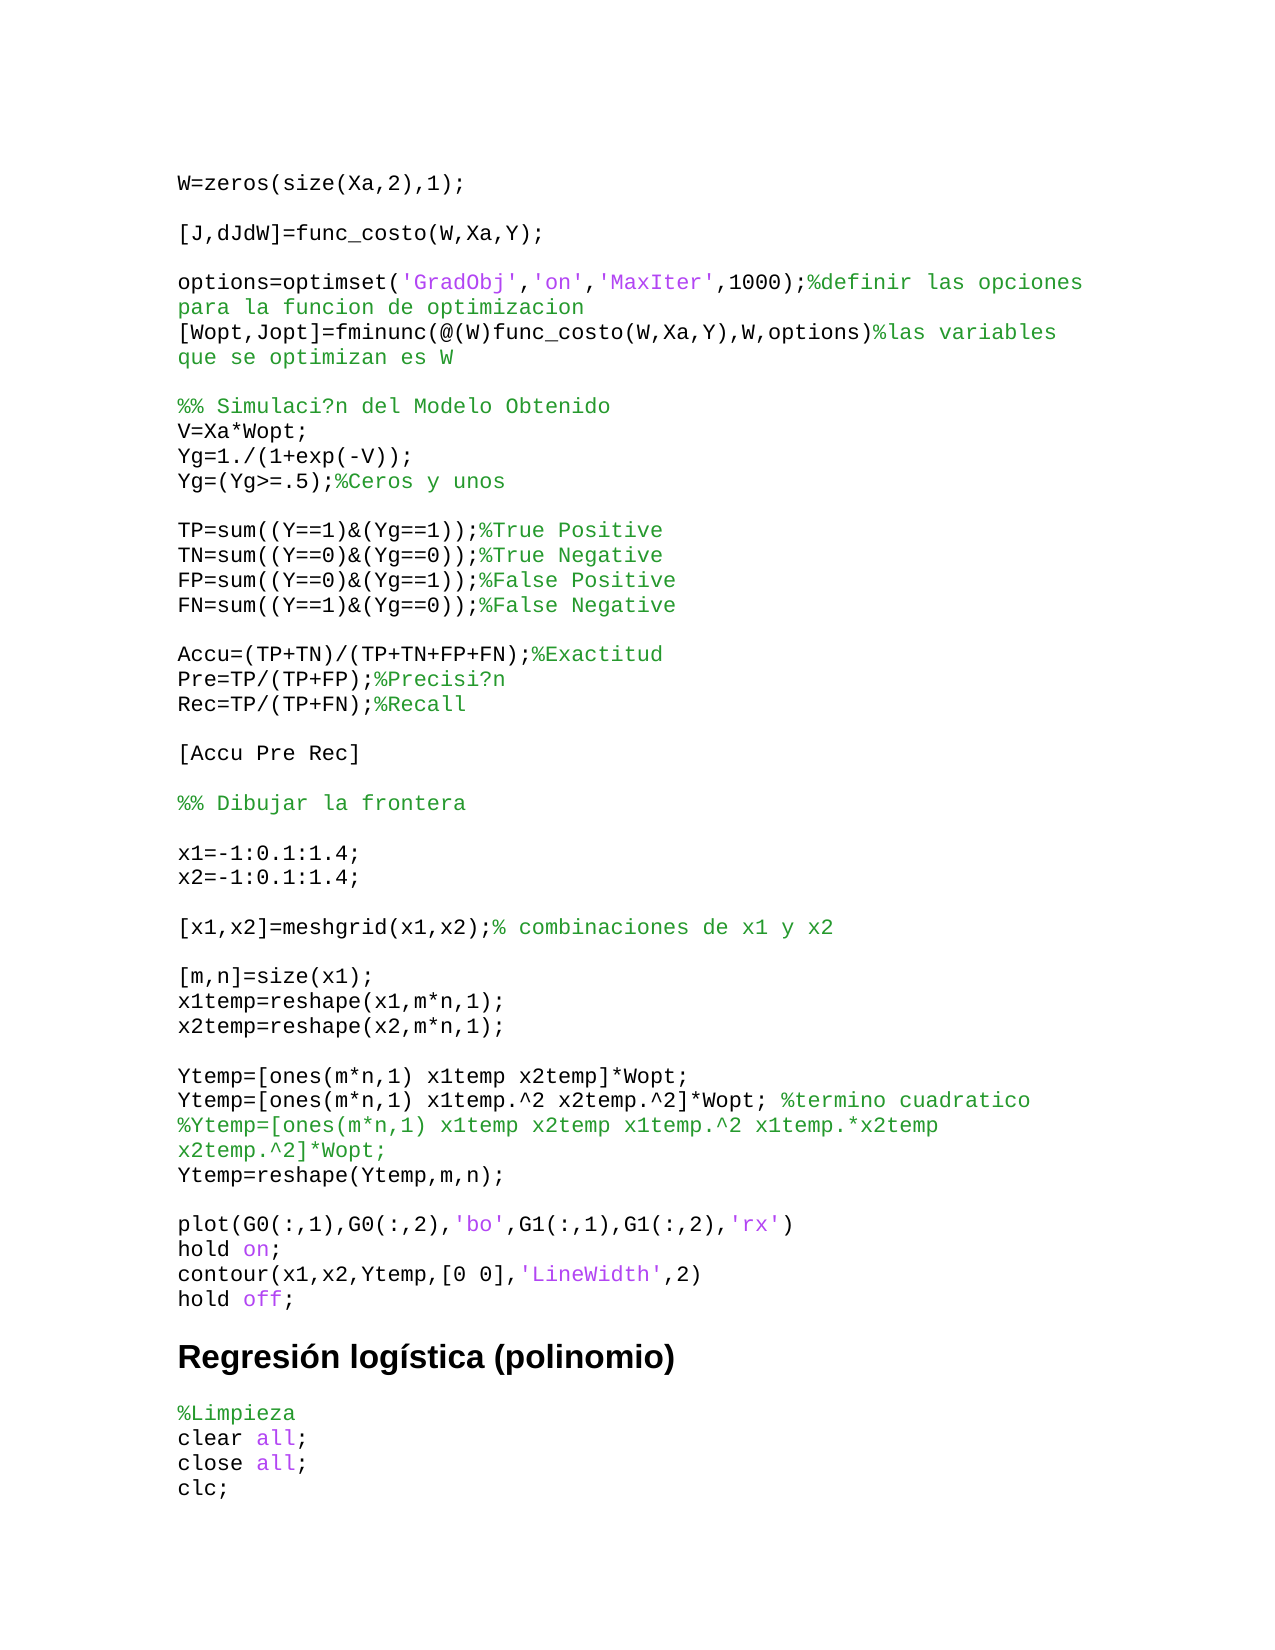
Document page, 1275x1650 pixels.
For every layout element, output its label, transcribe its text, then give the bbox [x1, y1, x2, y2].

text V=Xa*Wopt; [177, 420, 1098, 445]
text FP=sum((Y==0)&(Yg==1));%False Positive [177, 569, 1098, 594]
text close all; [177, 1452, 1098, 1477]
text %% Dibujar la frontera [177, 792, 1098, 817]
text Ytemp=reshape(Ytemp,m,n); [177, 1164, 1098, 1189]
text x2=-1:0.1:1.4; [177, 867, 1098, 891]
text x2temp=reshape(x2,m*n,1); [177, 1015, 1098, 1040]
text Accu=(TP+TN)/(TP+TN+FP+FN);%Exactitud [177, 643, 1098, 668]
text W=zeros(size(Xa,2),1); [177, 172, 1098, 197]
text Ytemp=[ones(m*n,1) x1temp x2temp]*Wopt; [177, 1065, 1098, 1090]
text %Limpieza [177, 1403, 1098, 1427]
text [m,n]=size(x1); [177, 966, 1098, 991]
text clc; [177, 1477, 1098, 1502]
text x1temp=reshape(x1,m*n,1); [177, 991, 1098, 1015]
text Ytemp=[ones(m*n,1) x1temp.^2 x2temp.^2]*Wopt; %termino cuadratico [177, 1090, 1098, 1114]
text [Wopt,Jopt]=fminunc(@(W)func_costo(W,Xa,Y),W,options)%las variables que se optimizan es W [177, 321, 1098, 371]
text %% Simulaci?n del Modelo Obtenido [177, 396, 1098, 420]
text TP=sum((Y==1)&(Yg==1));%True Positive [177, 519, 1098, 544]
text %Ytemp=[ones(m*n,1) x1temp x2temp x1temp.^2 x1temp.*x2temp x2temp.^2]*Wopt; [177, 1114, 1098, 1164]
text hold off; [177, 1288, 1098, 1313]
text Regresión logística (polinomio) [177, 1338, 1098, 1376]
text Yg=(Yg>=.5);%Ceros y unos [177, 470, 1098, 495]
text Rec=TP/(TP+FN);%Recall [177, 693, 1098, 718]
text FN=sum((Y==1)&(Yg==0));%False Negative [177, 594, 1098, 619]
text [J,dJdW]=func_costo(W,Xa,Y); [177, 222, 1098, 247]
text clear all; [177, 1427, 1098, 1452]
text Yg=1./(1+exp(-V)); [177, 445, 1098, 470]
text x1=-1:0.1:1.4; [177, 842, 1098, 867]
text contour(x1,x2,Ytemp,[0 0],'LineWidth',2) [177, 1263, 1098, 1288]
text options=optimset('GradObj','on','MaxIter',1000);%definir las opciones para la funcion de optimizacion [177, 272, 1098, 321]
text [Accu Pre Rec] [177, 743, 1098, 767]
text TN=sum((Y==0)&(Yg==0));%True Negative [177, 544, 1098, 569]
text hold on; [177, 1238, 1098, 1263]
text [x1,x2]=meshgrid(x1,x2);% combinaciones de x1 y x2 [177, 916, 1098, 941]
text Pre=TP/(TP+FP);%Precisi?n [177, 668, 1098, 693]
text plot(G0(:,1),G0(:,2),'bo',G1(:,1),G1(:,2),'rx') [177, 1214, 1098, 1238]
